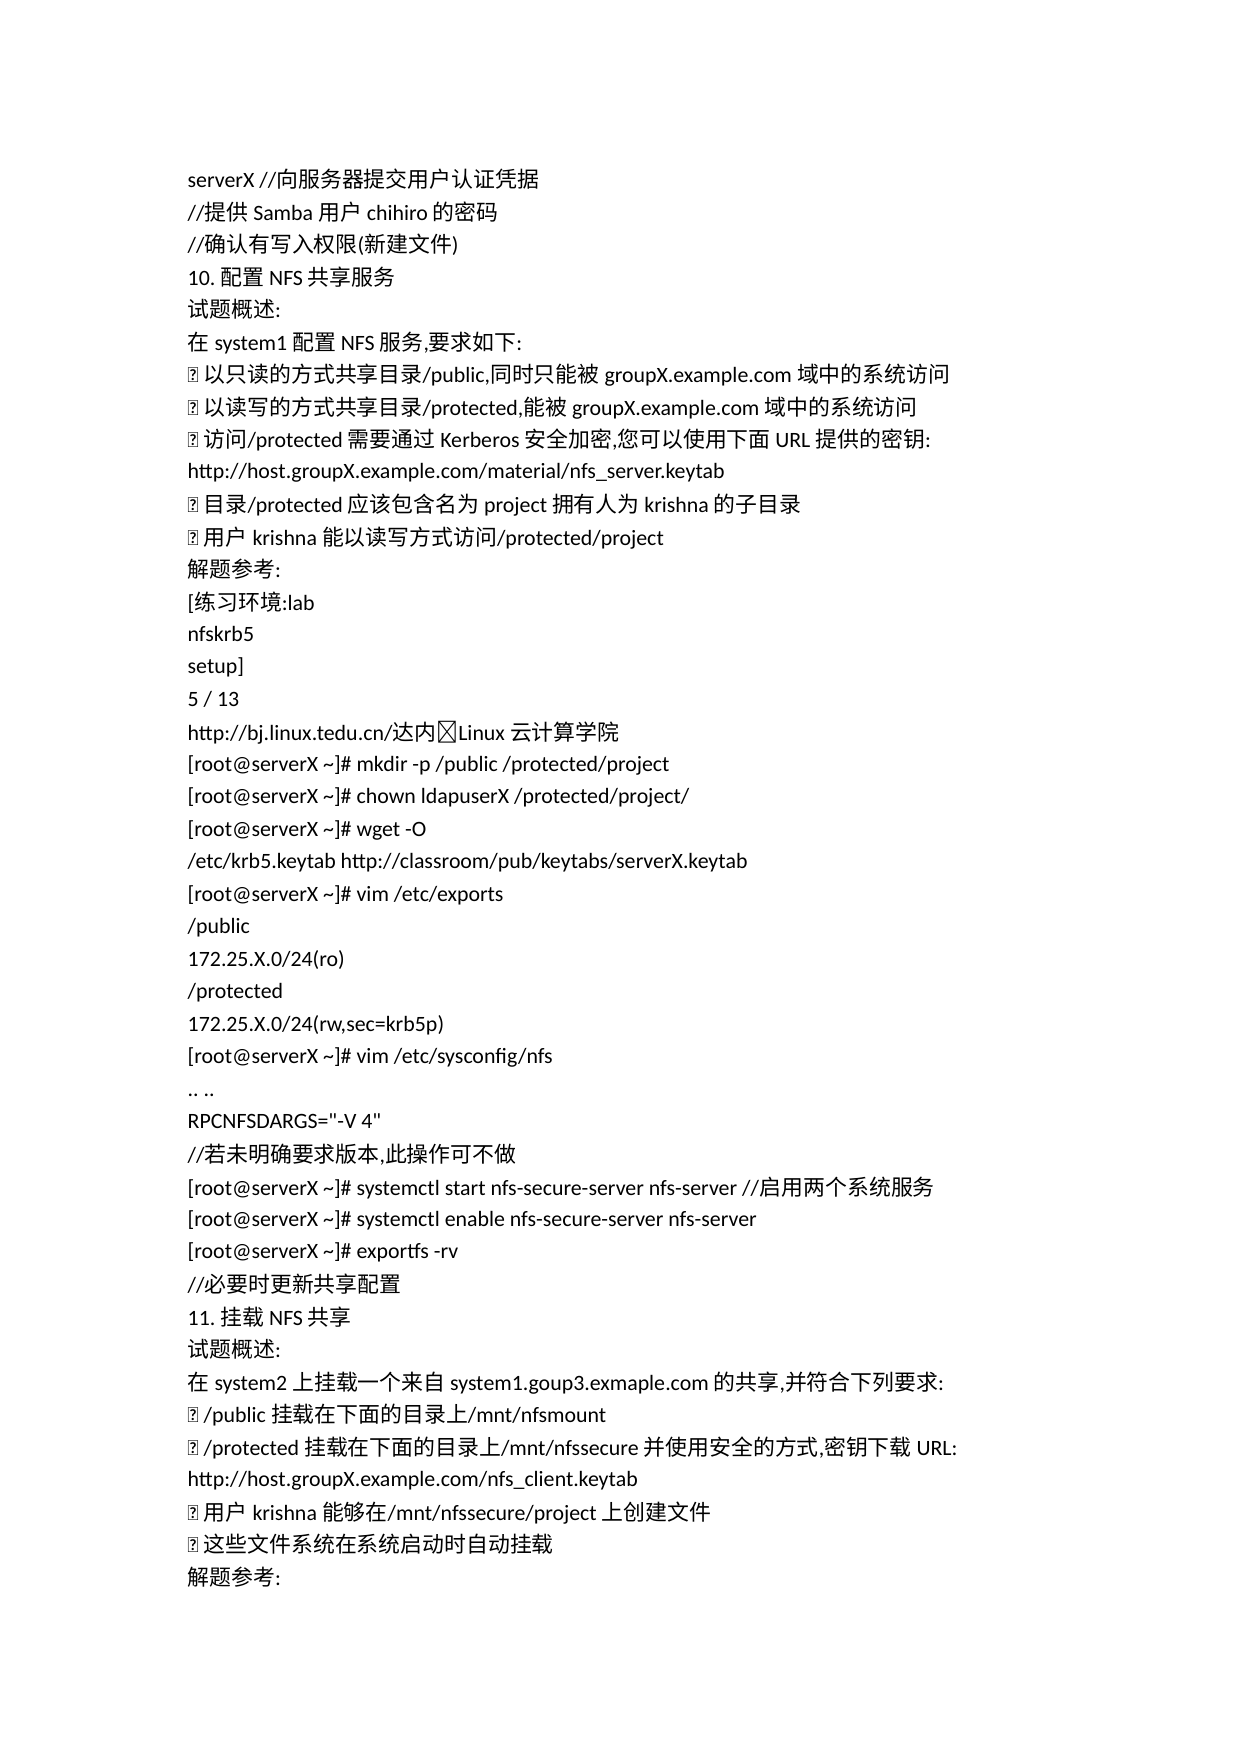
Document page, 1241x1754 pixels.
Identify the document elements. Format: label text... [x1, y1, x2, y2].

text  /public 挂载在下面的目录上/mnt/nfsmount [187, 1397, 1053, 1429]
text [练习环境:lab [187, 584, 1053, 617]
text /public [187, 909, 1053, 942]
text 5 / 13 [187, 682, 1053, 714]
text 在 system1 配置 NFS 服务,要求如下: [187, 324, 1053, 357]
text 10. 配置 NFS 共享服务 [187, 259, 1053, 292]
text  以读写的方式共享目录/protected,能被 groupX.example.com 域中的系统访问 [187, 389, 1053, 422]
text [root@serverX ~]# systemctl enable nfs-secure-server nfs-server [187, 1202, 1053, 1234]
text http://host.groupX.example.com/nfs_client.keytab [187, 1462, 1053, 1494]
text /etc/krb5.keytab http://classroom/pub/keytabs/serverX.keytab [187, 844, 1053, 877]
text  这些文件系统在系统启动时自动挂载 [187, 1527, 1053, 1559]
text RPCNFSDARGS="-V 4" [187, 1104, 1053, 1137]
text //提供 Samba 用户 chihiro 的密码 [187, 194, 1053, 227]
text http://host.groupX.example.com/material/nfs_server.keytab [187, 454, 1053, 487]
text //若未明确要求版本,此操作可不做 [187, 1137, 1053, 1169]
text [root@serverX ~]# chown ldapuserX /protected/project/ [187, 779, 1053, 812]
text  /protected 挂载在下面的目录上/mnt/nfssecure 并使用安全的方式,密钥下载 URL: [187, 1429, 1053, 1462]
text setup] [187, 649, 1053, 682]
text 解题参考: [187, 552, 1053, 584]
text //确认有写入权限(新建文件) [187, 227, 1053, 259]
text 在 system2 上挂载一个来自 system1.goup3.exmaple.com 的共享,并符合下列要求: [187, 1364, 1053, 1397]
text serverX //向服务器提交用户认证凭据 [187, 162, 1053, 194]
text  访问/protected 需要通过 Kerberos 安全加密,您可以使用下面 URL 提供的密钥: [187, 422, 1053, 454]
text 11. 挂载 NFS 共享 [187, 1299, 1053, 1332]
text 试题概述: [187, 292, 1053, 324]
text  用户 krishna 能够在/mnt/nfssecure/project 上创建文件 [187, 1494, 1053, 1527]
text 试题概述: [187, 1332, 1053, 1364]
text [root@serverX ~]# vim /etc/sysconfig/nfs [187, 1039, 1053, 1072]
text [root@serverX ~]# systemctl start nfs-secure-server nfs-server //启用两个系统服务 [187, 1169, 1053, 1202]
text  以只读的方式共享目录/public,同时只能被 groupX.example.com 域中的系统访问 [187, 357, 1053, 389]
text  用户 krishna 能以读写方式访问/protected/project [187, 519, 1053, 552]
text .. .. [187, 1072, 1053, 1104]
text [root@serverX ~]# mkdir -p /public /protected/project [187, 747, 1053, 779]
text [root@serverX ~]# vim /etc/exports [187, 877, 1053, 909]
text /protected [187, 974, 1053, 1007]
text  目录/protected 应该包含名为 project 拥有人为 krishna 的子目录 [187, 487, 1053, 519]
text 172.25.X.0/24(ro) [187, 942, 1053, 974]
text 172.25.X.0/24(rw,sec=krb5p) [187, 1007, 1053, 1039]
text nfskrb5 [187, 617, 1053, 649]
text http://bj.linux.tedu.cn/达内Linux 云计算学院 [187, 714, 1053, 747]
text [root@serverX ~]# wget -O [187, 812, 1053, 844]
text [root@serverX ~]# exportfs -rv [187, 1234, 1053, 1267]
text 解题参考: [187, 1559, 1053, 1592]
text //必要时更新共享配置 [187, 1267, 1053, 1299]
